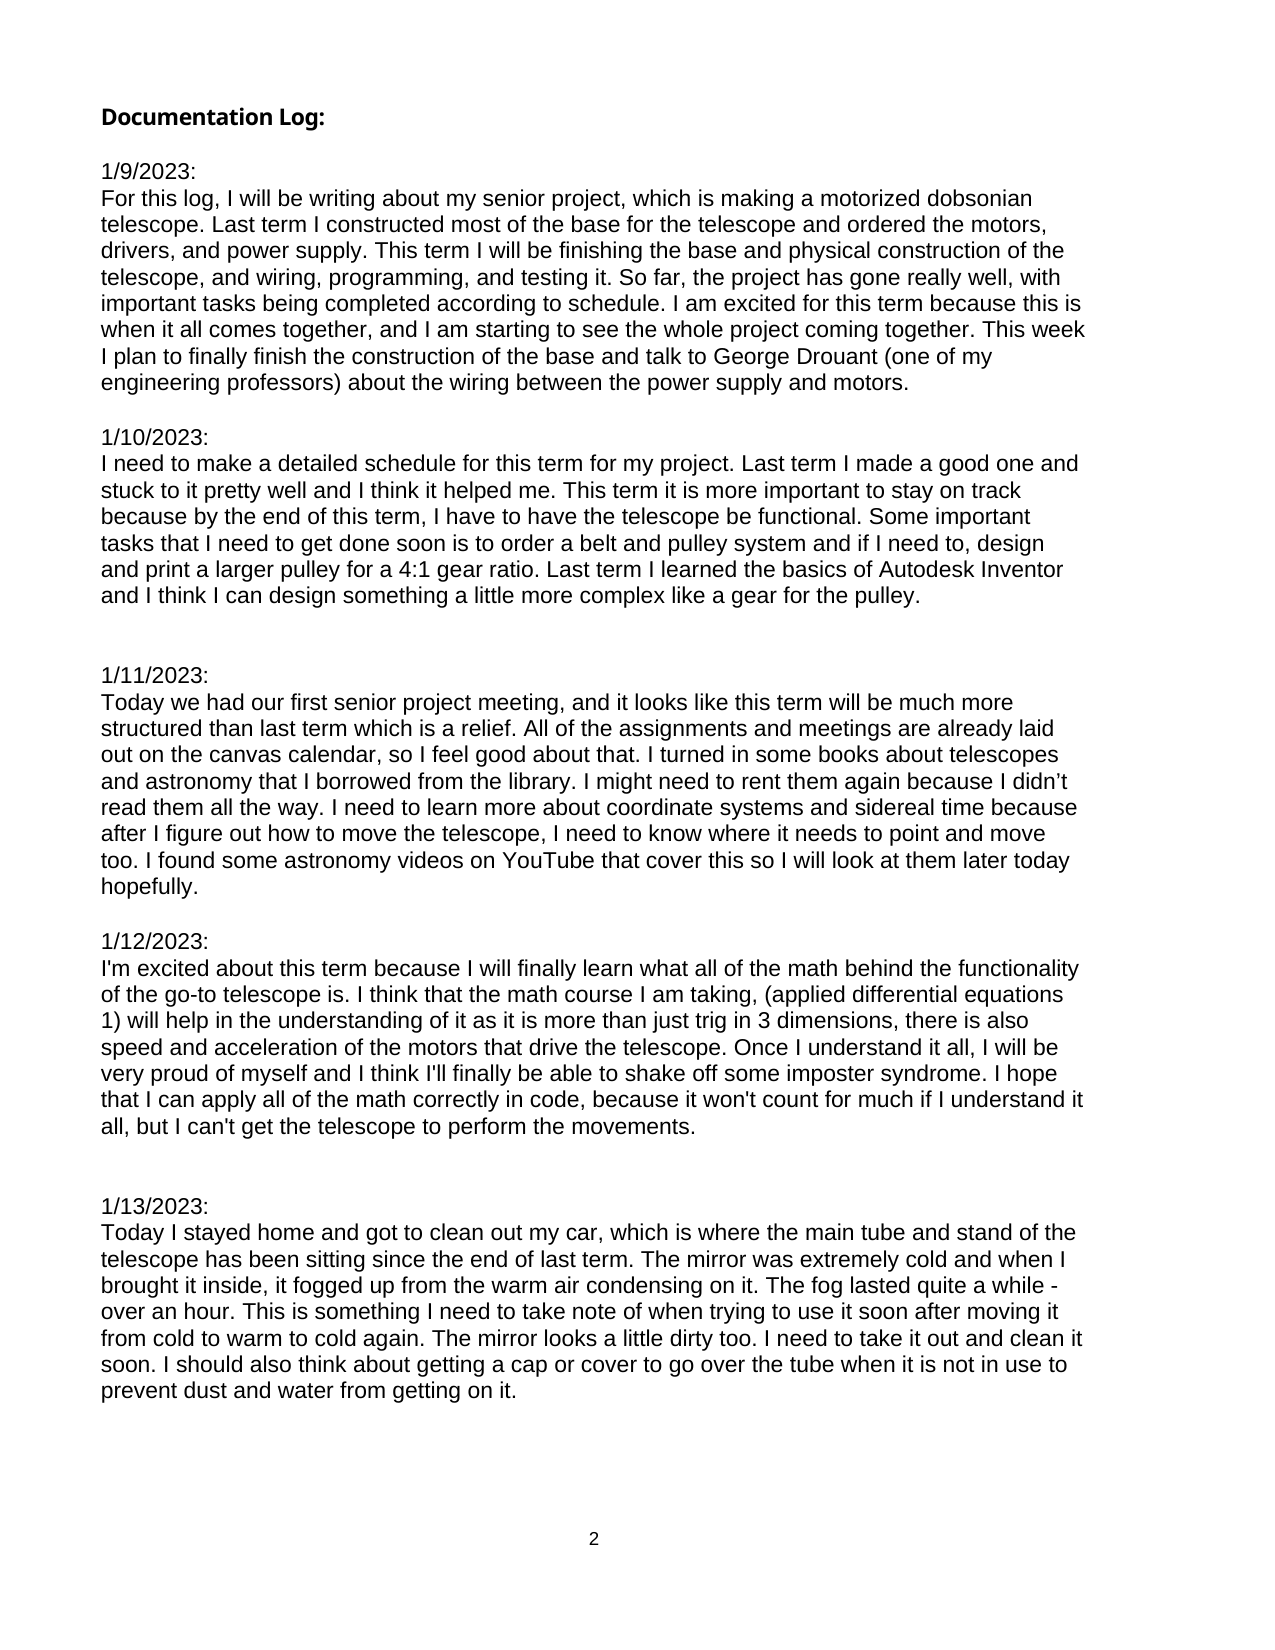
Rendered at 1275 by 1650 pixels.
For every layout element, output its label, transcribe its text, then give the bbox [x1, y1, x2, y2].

text 1/13/2023: [101, 1193, 1087, 1219]
text 1/9/2023: [101, 158, 1087, 184]
text Today I stayed home and got to clean out my car, which is where the main tube and stand of the telescope has been sitting since the end of last term. The mirror was extremely cold and when I brought it inside, it fogged up from the warm air condensing on it. The fog lasted quite a while - over an hour. This is something I need to take note of when trying to use it soon after moving it from cold to warm to cold again. The mirror looks a little dirty too. I need to take it out and clean it soon. I should also think about getting a cap or cover to go over the tube when it is not in use to prevent dust and water from getting on it. [101, 1219, 1087, 1404]
text 1/11/2023: [101, 662, 1087, 689]
text I need to make a detailed schedule for this term for my project. Last term I made a good one and stuck to it pretty well and I think it helped me. This term it is more important to stay on track because by the end of this term, I have to have the telescope be functional. Some important tasks that I need to get done soon is to order a belt and pulley system and if I need to, design and print a larger pulley for a 4:1 gear ratio. Last term I learned the basics of Autodesk Inventor and I think I can design something a little more complex like a gear for the pulley. [101, 450, 1087, 608]
text 1/10/2023: [101, 424, 1087, 450]
text Today we had our first senior project meeting, and it looks like this term will be much more structured than last term which is a relief. All of the assignments and meetings are already laid out on the canvas calendar, so I feel good about that. I turned in some books about telescopes and astronomy that I borrowed from the library. I might need to rent them again because I didn’t read them all the way. I need to learn more about coordinate systems and sidereal time because after I figure out how to move the telescope, I need to know where it needs to point and move too. I found some astronomy videos on YouTube that cover this so I will look at them later today hopefully. [101, 689, 1087, 899]
subtitle Documentation Log: [101, 101, 1087, 132]
text I'm excited about this term because I will finally learn what all of the math behind the functionality of the go-to telescope is. I think that the math course I am taking, (applied differential equations 1) will help in the understanding of it as it is more than just trig in 3 dimensions, there is also speed and acceleration of the motors that drive the telescope. Once I understand it all, I will be very proud of myself and I think I'll finally be able to shake off some imposter syndrome. I hope that I can apply all of the math correctly in code, because it won't count for much if I understand it all, but I can't get the telescope to perform the movements. [101, 954, 1087, 1139]
text 1/12/2023: [101, 928, 1087, 954]
text For this log, I will be writing about my senior project, which is making a motorized dobsonian telescope. Last term I constructed most of the base for the telescope and ordered the motors, drivers, and power supply. This term I will be finishing the base and physical construction of the telescope, and wiring, programming, and testing it. So far, the project has gone really well, with important tasks being completed according to schedule. I am excited for this term because this is when it all comes together, and I am starting to see the whole project coming together. This week I plan to finally finish the construction of the base and talk to George Drouant (one of my engineering professors) about the wiring between the power supply and motors. [101, 184, 1087, 395]
